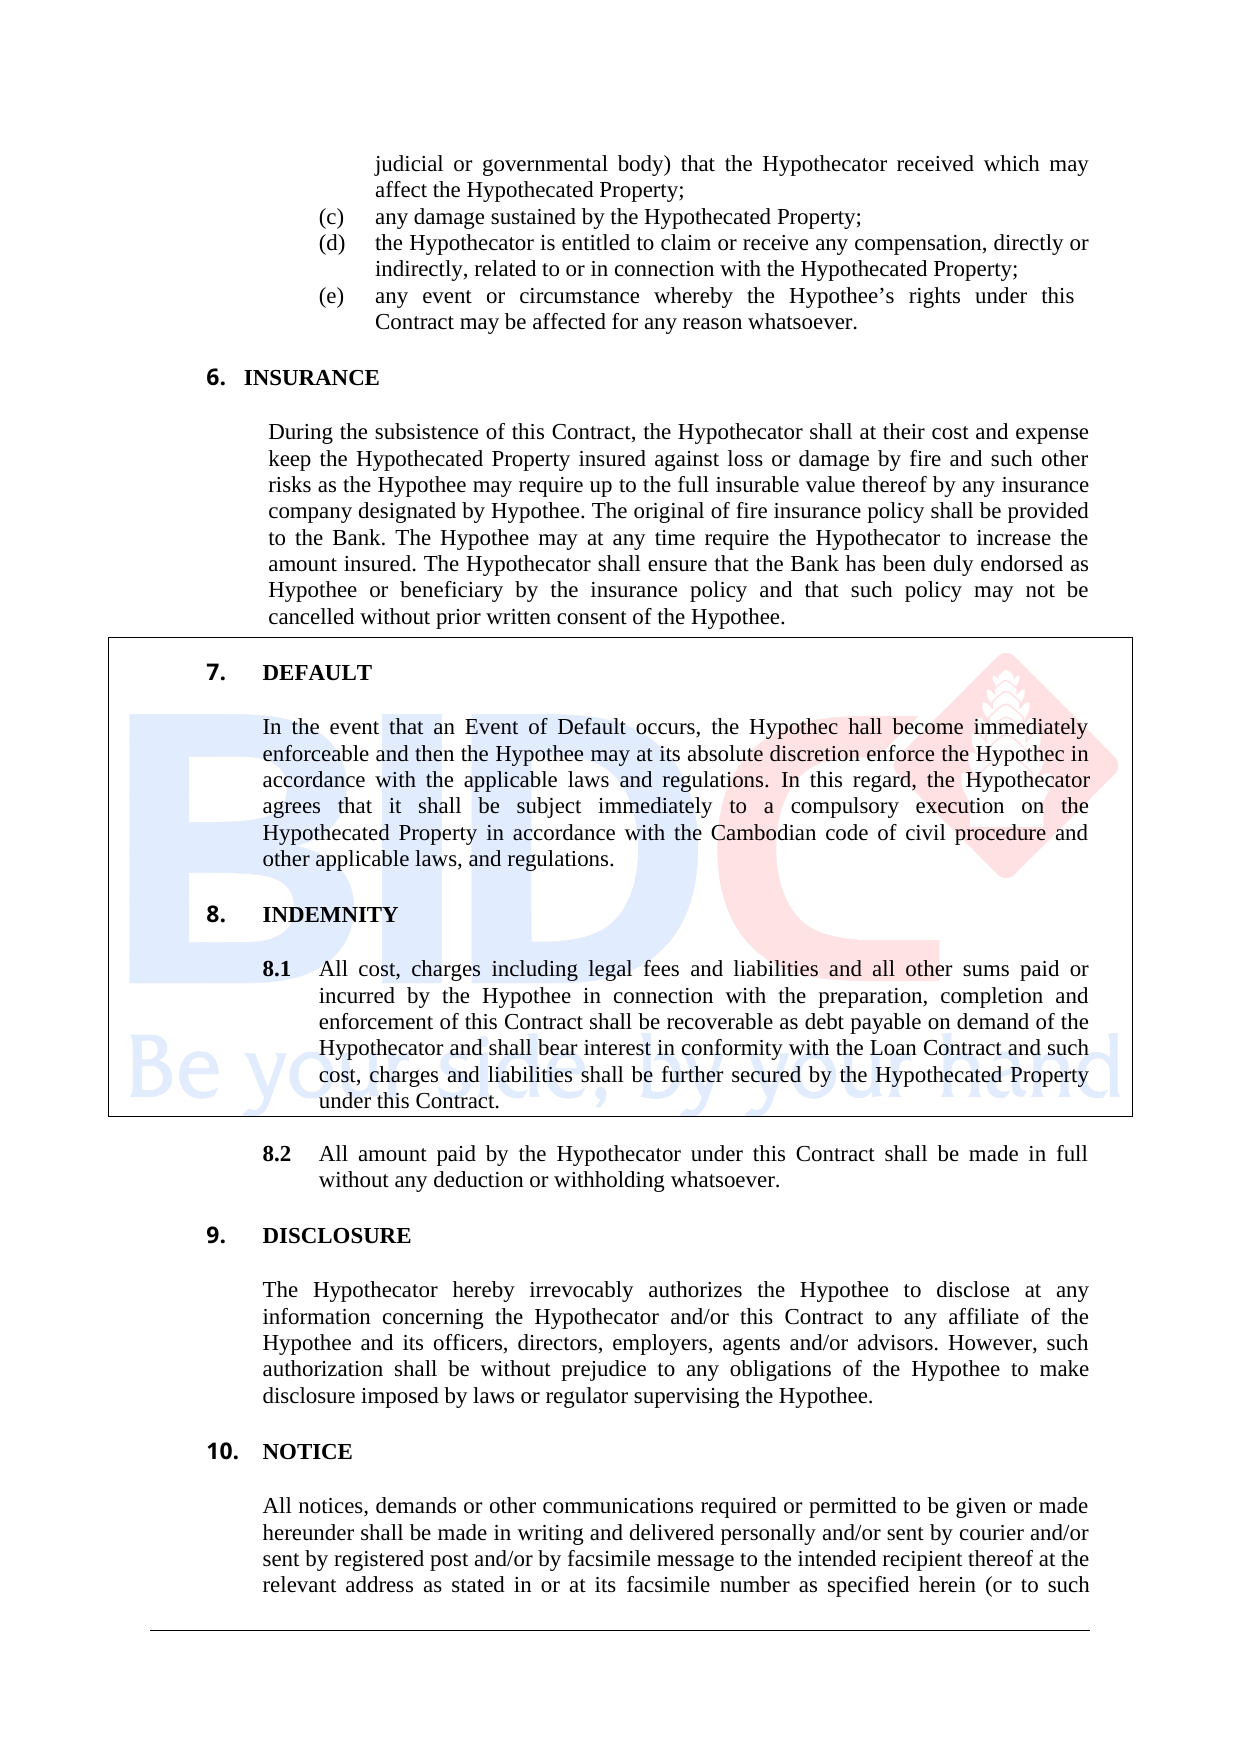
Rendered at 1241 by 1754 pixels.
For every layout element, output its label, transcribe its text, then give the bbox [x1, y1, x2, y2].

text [262, 1492, 1090, 1598]
list All cost, charges including legal fees and liabilities and all other sums paid or incurred by the Hypothee in connection with the preparation, completion and enforcement of this Contract shall be recoverable as debt payable on demand of the Hypothecator and shall bear interest in conformity with the Loan Contract and such cost, charges and liabilities shall be further secured by the Hypothecated Property under this Contract. [262, 955, 1090, 1113]
text In the event that an Event of Default occurs, the Hypothec hall become immediately enforceable and then the Hypothee may at its absolute discretion enforce the Hypothec in accordance with the applicable laws and regulations. In this regard, the Hypothecator agrees that it shall be subject immediately to a compulsory execution on the Hypothecated Property in accordance with the Cambodian code of civil procedure and other applicable laws, and regulations. [262, 713, 1090, 871]
text The Hypothecator hereby irrevocably authorizes the Hypothee to disclose at any information concerning the Hypothecator and/or this Contract to any affiliate of the Hypothee and its officers, directors, employers, agents and/or advisors. However, such authorization shall be without prejudice to any obligations of the Hypothee to make disclosure imposed by laws or regulator supervising the Hypothee. [262, 1276, 1090, 1408]
list judicial or governmental body) that the Hypothecator received which may affect the Hypothecated Property; [375, 150, 1090, 203]
list Notice [206, 1434, 1090, 1466]
list All amount paid by the Hypothecator under this Contract shall be made in full without any deduction or withholding whatsoever. [262, 1140, 1090, 1192]
text During the subsistence of this Contract, the Hypothecator shall at their cost and expense keep the Hypothecated Property insured against loss or damage by fire and such other risks as the Hypothee may require up to the full insurable value thereof by any insurance company designated by Hypothee. The original of fire insurance policy shall be provided to the Bank. The Hypothee may at any time require the Hypothecator to increase the amount insured. The Hypothecator shall ensure that the Bank has been duly endorsed as Hypothee or beneficiary by the insurance policy and that such policy may not be cancelled without prior written consent of the Hypothee. [268, 418, 1090, 629]
list Indemnity [206, 898, 1090, 929]
list the Hypothecator is entitled to claim or receive any compensation, directly or indirectly, related to or in connection with the Hypothecated Property; [319, 229, 1090, 282]
list DEFAULT [206, 656, 1090, 687]
list any damage sustained by the Hypothecated Property; [319, 203, 1090, 229]
list Disclosure [206, 1219, 1090, 1250]
list INSURANCE [206, 361, 1090, 392]
list any event or circumstance whereby the Hypothee’s rights under this Contract may be affected for any reason whatsoever. [319, 282, 1090, 334]
